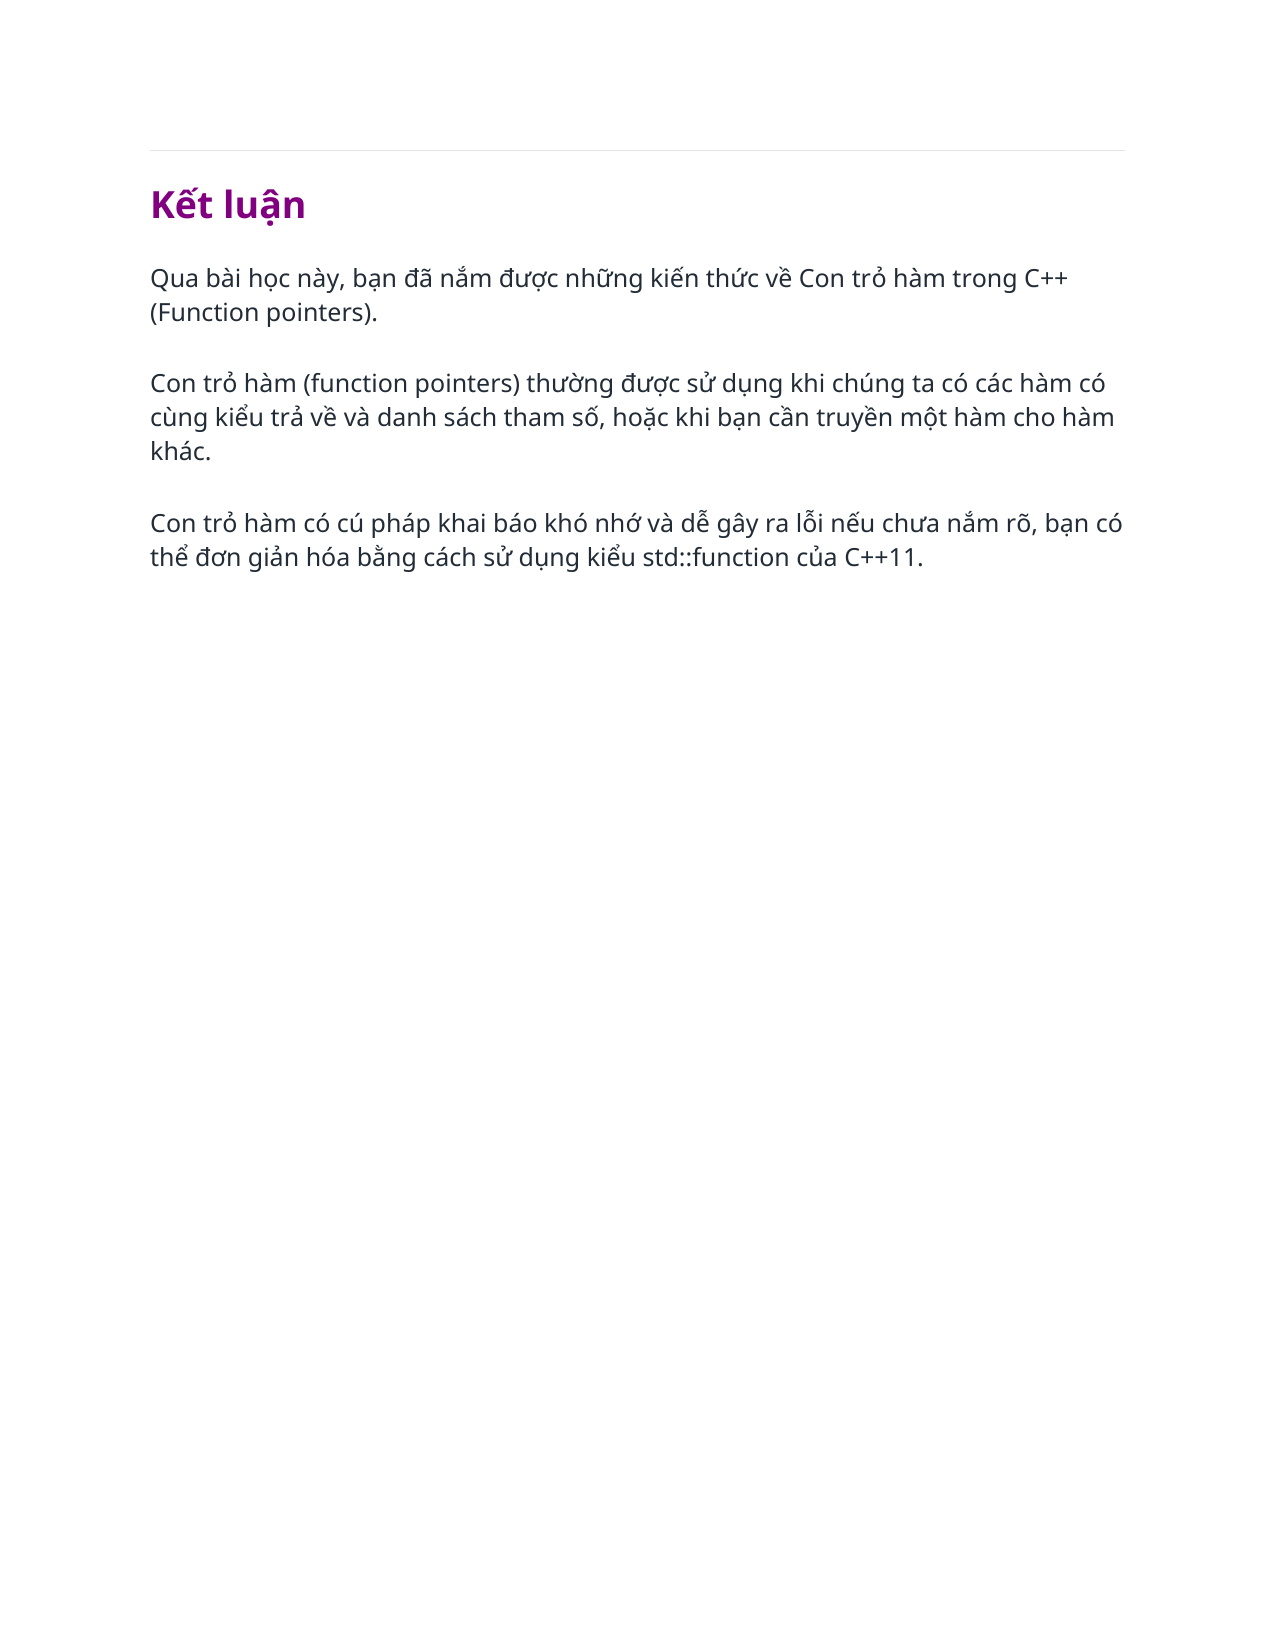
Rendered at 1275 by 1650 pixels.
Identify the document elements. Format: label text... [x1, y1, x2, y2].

text Con trỏ hàm (function pointers) thường được sử dụng khi chúng ta có các hàm có cùng kiểu trả về và danh sách tham số, hoặc khi bạn cần truyền một hàm cho hàm khác. [150, 366, 1125, 468]
text Kết luận [150, 178, 1125, 229]
text Qua bài học này, bạn đã nắm được những kiến thức về Con trỏ hàm trong C++ (Function pointers). [150, 260, 1125, 328]
text Con trỏ hàm có cú pháp khai báo khó nhớ và dễ gây ra lỗi nếu chưa nắm rõ, bạn có thể đơn giản hóa bằng cách sử dụng kiểu std::function của C++11. [150, 506, 1125, 574]
